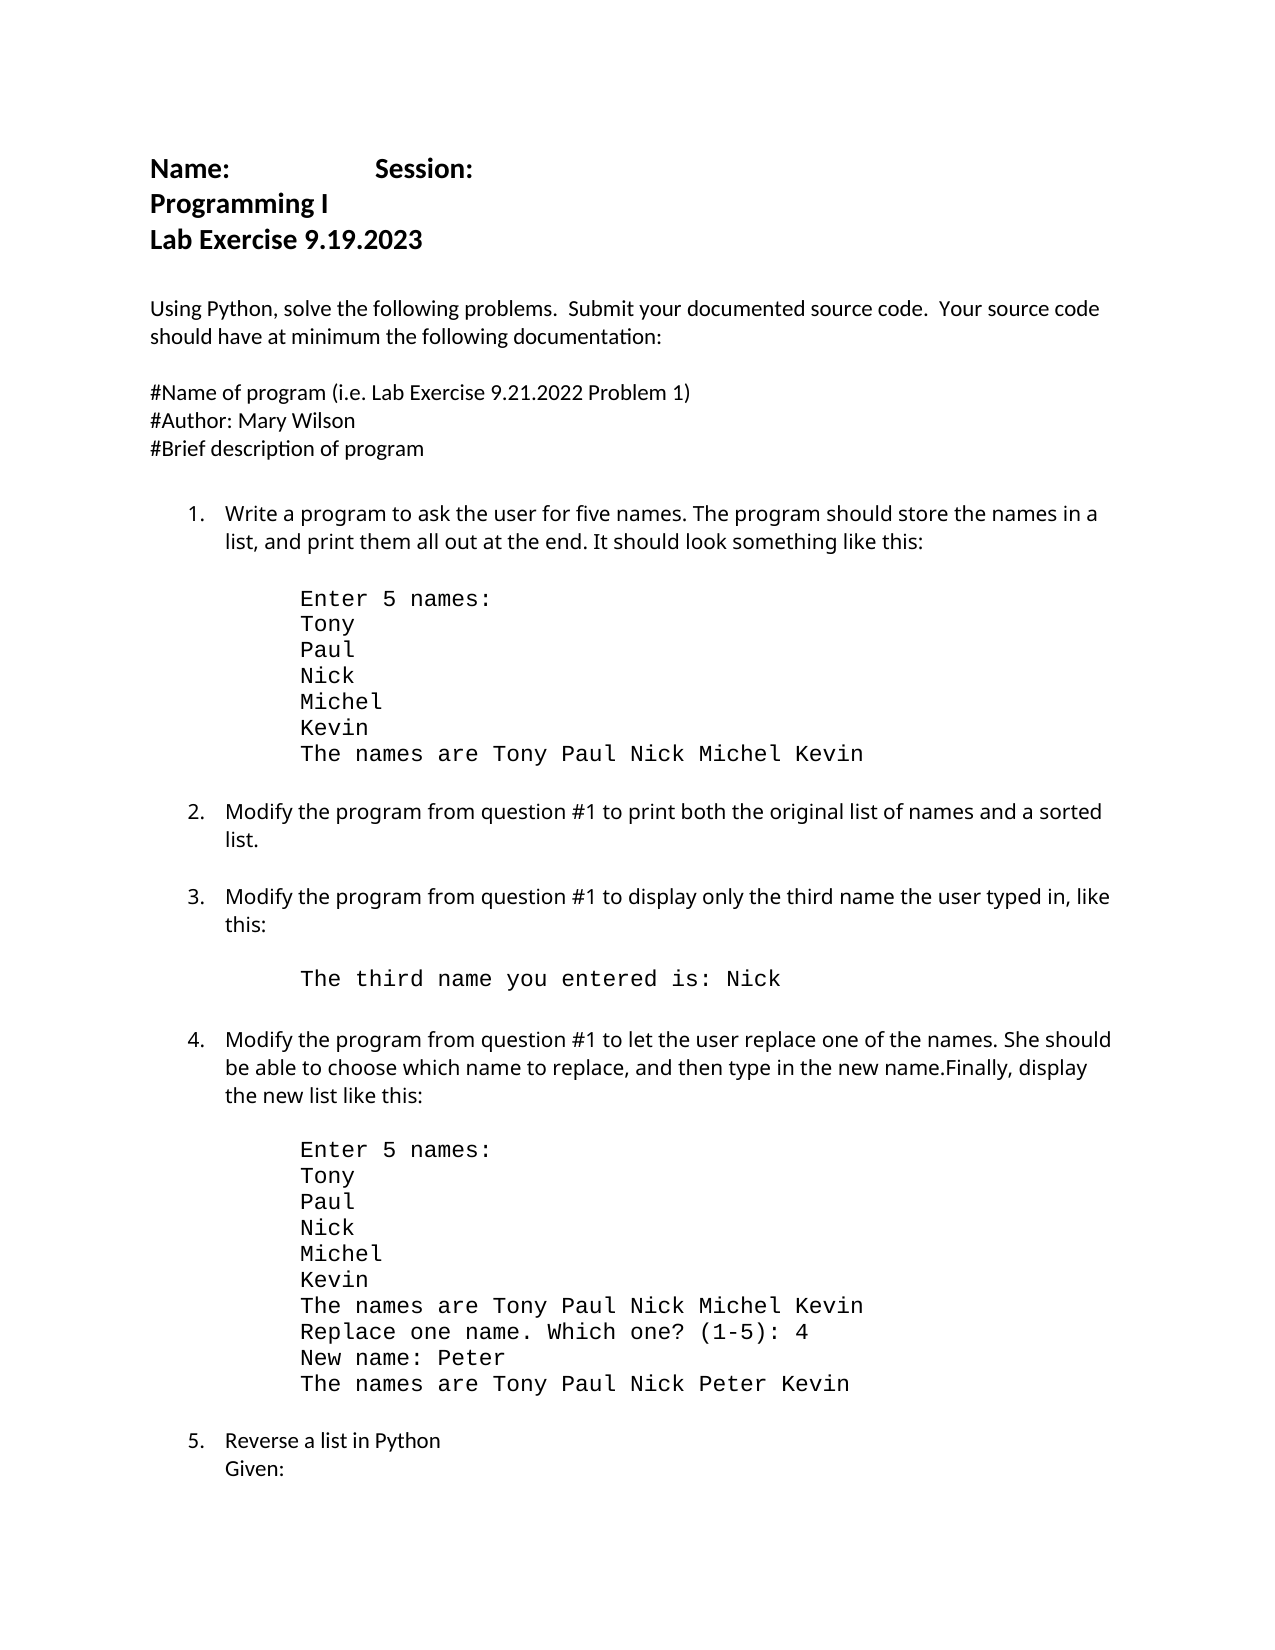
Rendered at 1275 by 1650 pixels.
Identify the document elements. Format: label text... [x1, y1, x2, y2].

text Enter 5 names: [300, 1138, 1125, 1164]
text Lab Exercise 9.19.2023 [150, 221, 1125, 257]
text The third name you entered is: Nick [300, 967, 1125, 993]
text Tony [300, 613, 1125, 639]
list Write a program to ask the user for five names. The program should store the names in a list, and print them all out at the end. It should look something like this: [187, 499, 1125, 556]
list Reverse a list in Python [187, 1426, 1125, 1454]
text The names are Tony Paul Nick Michel Kevin [300, 1294, 1125, 1320]
text Programming I [150, 186, 1125, 221]
text Replace one name. Which one? (1-5): 4 [300, 1320, 1125, 1346]
text Michel [300, 691, 1125, 717]
list Modify the program from question #1 to print both the original list of names and a sorted list. [187, 797, 1125, 854]
text New name: Peter [300, 1346, 1125, 1372]
list Modify the program from question #1 to display only the third name the user typed in, like this: [187, 882, 1125, 939]
text Kevin [300, 717, 1125, 742]
text The names are Tony Paul Nick Michel Kevin [300, 742, 1125, 768]
text #Name of program (i.e. Lab Exercise 9.21.2022 Problem 1) [150, 378, 1125, 406]
text Nick [300, 1216, 1125, 1242]
text Using Python, solve the following problems. Submit your documented source code. Your source code should have at minimum the following documentation: [150, 294, 1125, 350]
text #Brief description of program [150, 434, 1125, 462]
text Name: Session: [150, 150, 1125, 186]
text Michel [300, 1242, 1125, 1268]
text Paul [300, 639, 1125, 665]
text Paul [300, 1190, 1125, 1216]
text Enter 5 names: [300, 587, 1125, 613]
text Given: [150, 1454, 1125, 1482]
text #Author: Mary Wilson [150, 406, 1125, 434]
text Tony [300, 1164, 1125, 1190]
text Kevin [300, 1268, 1125, 1294]
text The names are Tony Paul Nick Peter Kevin [300, 1372, 1125, 1398]
list Modify the program from question #1 to let the user replace one of the names. She should be able to choose which name to replace, and then type in the new name.Finally, display the new list like this: [187, 1025, 1125, 1110]
text Nick [300, 665, 1125, 691]
